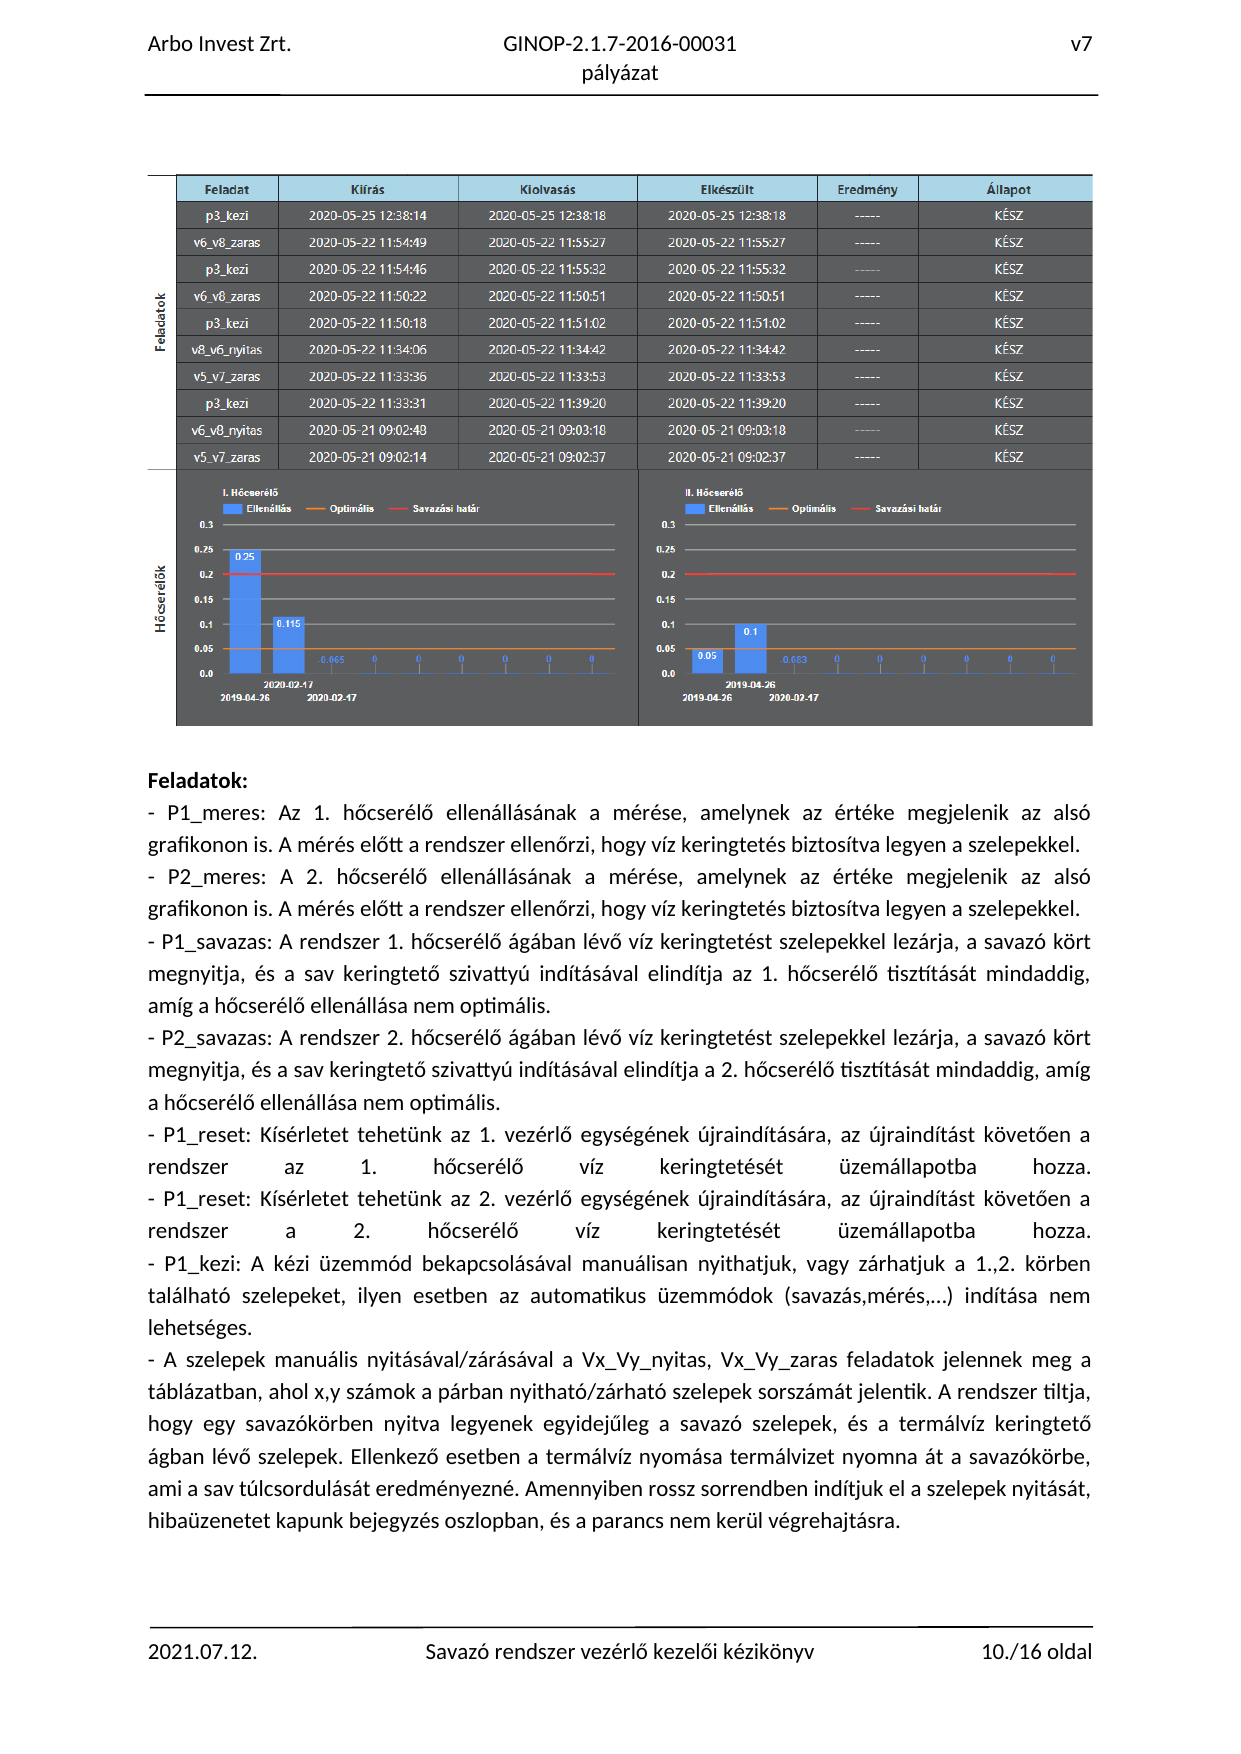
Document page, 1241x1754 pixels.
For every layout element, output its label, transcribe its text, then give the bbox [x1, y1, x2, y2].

text - P2_savazas: A rendszer 2. hőcserélő ágában lévő víz keringtetést szelepekkel lezárja, a savazó kört megnyitja, és a sav keringtető szivattyú indításával elindítja a 2. hőcserélő tisztítását mindaddig, amíg a hőcserélő ellenállása nem optimális. [148, 1023, 1093, 1116]
text - A szelepek manuális nyitásával/zárásával a Vx_Vy_nyitas, Vx_Vy_zaras feladatok jelennek meg a táblázatban, ahol x,y számok a párban nyitható/zárható szelepek sorszámát jelentik. A rendszer tiltja, hogy egy savazókörben nyitva legyenek egyidejűleg a savazó szelepek, és a termálvíz keringtető ágban lévő szelepek. Ellenkező esetben a termálvíz nyomása termálvizet nyomna át a savazókörbe, ami a sav túlcsordulását eredményezné. Amennyiben rossz sorrendben indítjuk el a szelepek nyitását, hibaüzenetet kapunk bejegyzés oszlopban, és a parancs nem kerül végrehajtásra. [148, 1345, 1093, 1534]
text - P1_reset: Kísérletet tehetünk az 1. vezérlő egységének újraindítására, az újraindítást követően a rendszer az 1. hőcserélő víz keringtetését üzemállapotba hozza. - P1_reset: Kísérletet tehetünk az 2. vezérlő egységének újraindítására, az újraindítást követően a rendszer a 2. hőcserélő víz keringtetését üzemállapotba hozza. - P1_kezi: A kézi üzemmód bekapcsolásával manuálisan nyithatjuk, vagy zárhatjuk a 1.,2. körben található szelepeket, ilyen esetben az automatikus üzemmódok (savazás,mérés,…) indítása nem lehetséges. [148, 1120, 1093, 1341]
text Feladatok: - P1_meres: Az 1. hőcserélő ellenállásának a mérése, amelynek az értéke megjelenik az alsó grafikonon is. A mérés előtt a rendszer ellenőrzi, hogy víz keringtetés biztosítva legyen a szelepekkel. [148, 766, 1093, 858]
text - P2_meres: A 2. hőcserélő ellenállásának a mérése, amelynek az értéke megjelenik az alsó grafikonon is. A mérés előtt a rendszer ellenőrzi, hogy víz keringtetés biztosítva legyen a szelepekkel. [148, 862, 1093, 923]
picture [147, 174, 1093, 726]
text - P1_savazas: A rendszer 1. hőcserélő ágában lévő víz keringtetést szelepekkel lezárja, a savazó kört megnyitja, és a sav keringtető szivattyú indításával elindítja az 1. hőcserélő tisztítását mindaddig, amíg a hőcserélő ellenállása nem optimális. [148, 927, 1093, 1019]
